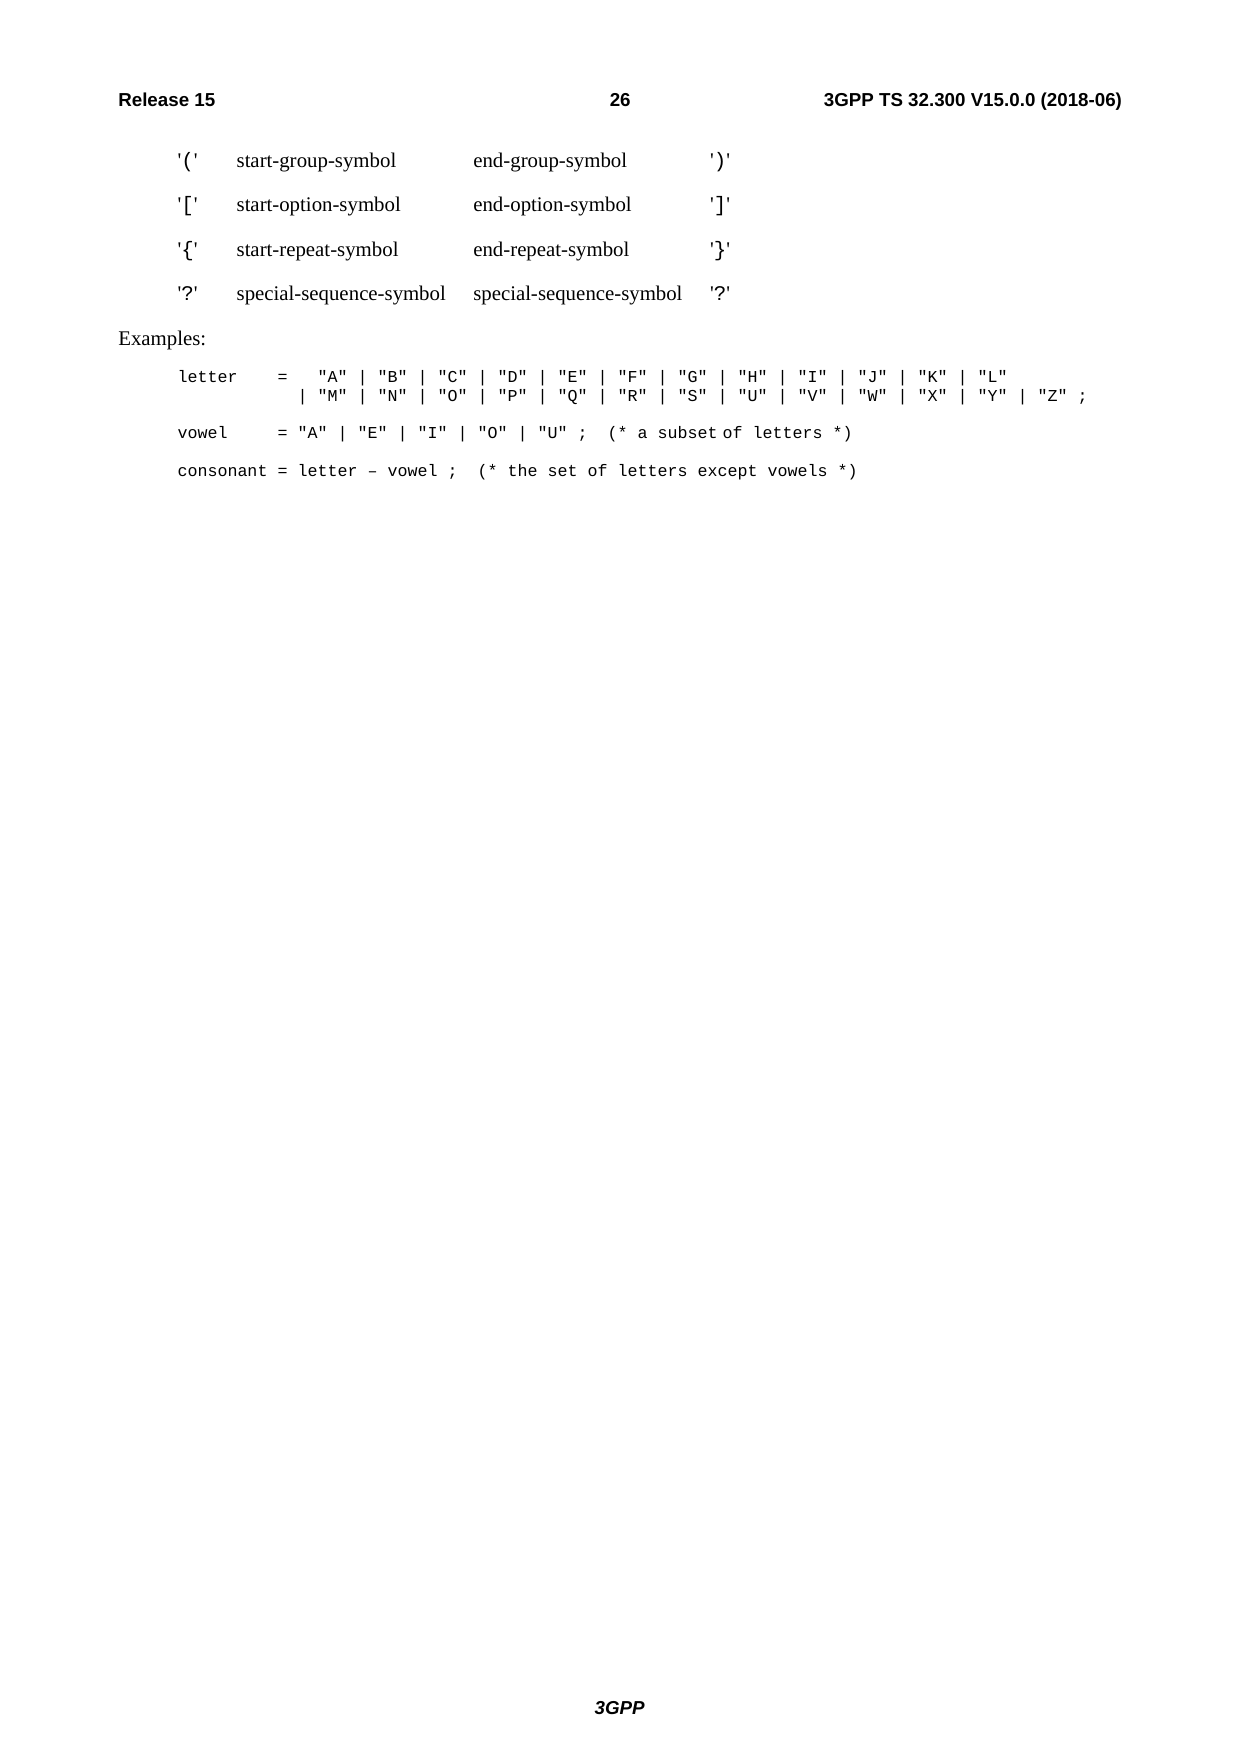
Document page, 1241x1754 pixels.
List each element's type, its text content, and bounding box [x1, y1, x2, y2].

text '[' start-option-symbol end-option-symbol ']' [148, 192, 1122, 218]
text '?' special-sequence-symbol special-sequence-symbol '?' [148, 281, 1122, 307]
text vowel = "A" | "E" | "I" | "O" | "U" ; (* a subset of letters *) [148, 425, 1122, 443]
text '{' start-repeat-symbol end-repeat-symbol '}' [148, 236, 1122, 262]
text consonant = letter – vowel ; (* the set of letters except vowels *) [148, 462, 1122, 481]
text letter = "A" | "B" | "C" | "D" | "E" | "F" | "G" | "H" | "I" | "J" | "K" | "L" | "M" | "N" | "O" | "P" | "Q" | "R" | "S" | "U" | "V" | "W" | "X" | "Y" | "Z" ; [148, 368, 1122, 406]
text Examples: [118, 325, 1122, 349]
text '(' start-group-symbol end-group-symbol ')' [148, 147, 1122, 173]
